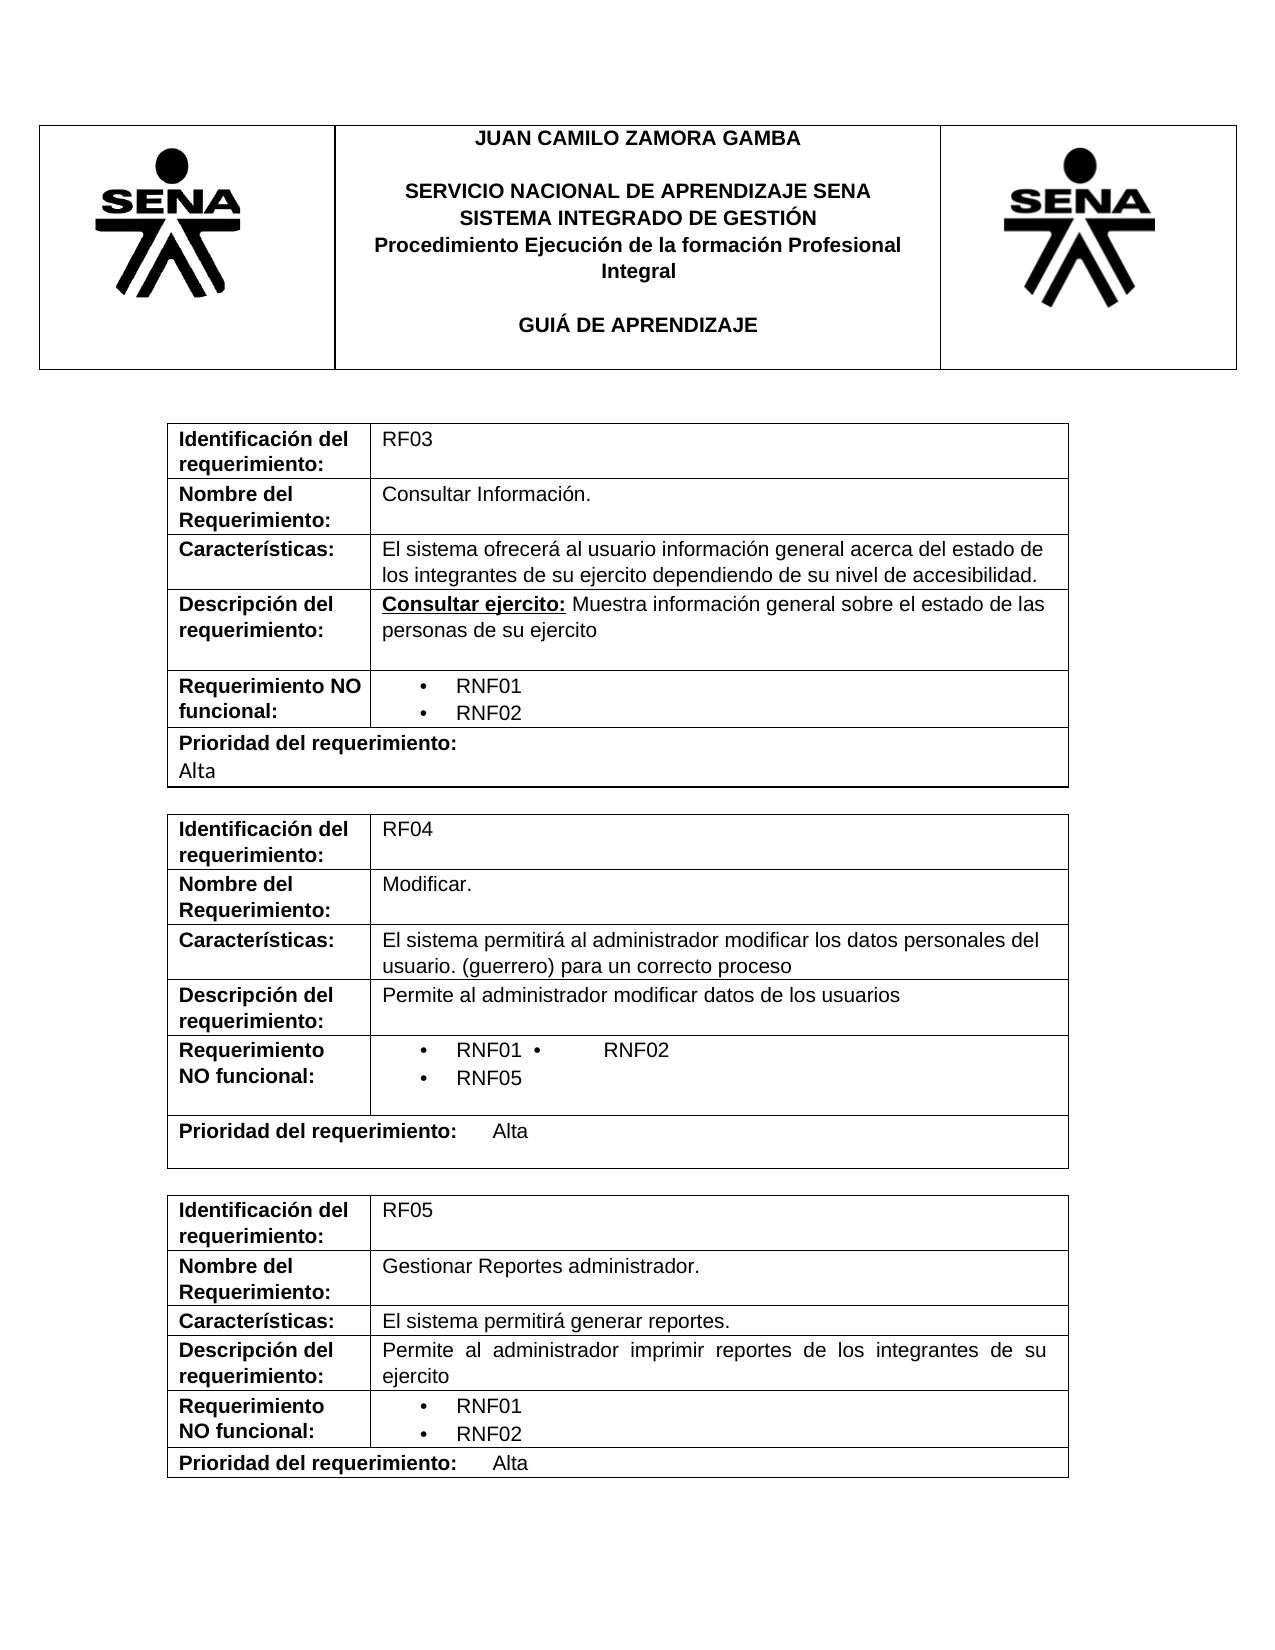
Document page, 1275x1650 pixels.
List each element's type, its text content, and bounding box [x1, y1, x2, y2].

table_header Identificación del requerimiento: [168, 424, 370, 478]
table_cell El sistema permitirá generar reportes. [371, 1306, 1068, 1335]
table_header RF04 [371, 815, 1068, 869]
table_cell Características: [168, 925, 370, 979]
table_cell Prioridad del requerimiento: Alta [168, 1116, 1068, 1168]
table_cell Requerimiento NO funcional: [168, 1391, 370, 1447]
table_cell RNF01 RNF02 [371, 1391, 1068, 1447]
table_header RF05 [371, 1196, 1068, 1250]
table_cell Nombre del Requerimiento: [168, 479, 370, 533]
table_cell RNF01 RNF02 [371, 671, 1068, 727]
table_cell Prioridad del requerimiento: Alta [168, 728, 1068, 786]
table_cell Descripción del requerimiento: [168, 590, 370, 670]
picture [1003, 146, 1156, 310]
table_cell Consultar ejercito: Muestra información general sobre el estado de las personas de su ejercito [371, 590, 1068, 670]
table_cell El sistema ofrecerá al usuario información general acerca del estado de los integrantes de su ejercito dependiendo de su nivel de accesibilidad. [371, 535, 1068, 589]
table_cell Prioridad del requerimiento: Alta [168, 1448, 1068, 1477]
table_cell Gestionar Reportes administrador. [371, 1251, 1068, 1305]
table_header RF03 [371, 424, 1068, 478]
table_cell Modificar. [371, 870, 1068, 924]
table_cell Consultar Información. [371, 479, 1068, 533]
table_header Identificación del requerimiento: [168, 1196, 370, 1250]
table_cell Descripción del requerimiento: [168, 1336, 370, 1390]
table_cell Descripción del requerimiento: [168, 980, 370, 1034]
table_cell Permite al administrador modificar datos de los usuarios [371, 980, 1068, 1034]
table_cell Características: [168, 1306, 370, 1335]
table_cell Nombre del Requerimiento: [168, 1251, 370, 1305]
table_header Identificación del requerimiento: [168, 815, 370, 869]
table_cell Requerimiento NO funcional: [168, 1036, 370, 1115]
table_cell Características: [168, 535, 370, 589]
table_cell Permite al administrador imprimir reportes de los integrantes de su ejercito [371, 1336, 1068, 1390]
table_cell Requerimiento NO funcional: [168, 671, 370, 727]
table_cell El sistema permitirá al administrador modificar los datos personales del usuario. (guerrero) para un correcto proceso [371, 925, 1068, 979]
table_cell RNF01 • RNF02 RNF05 [371, 1036, 1068, 1115]
table_cell Nombre del Requerimiento: [168, 870, 370, 924]
picture [95, 146, 241, 298]
